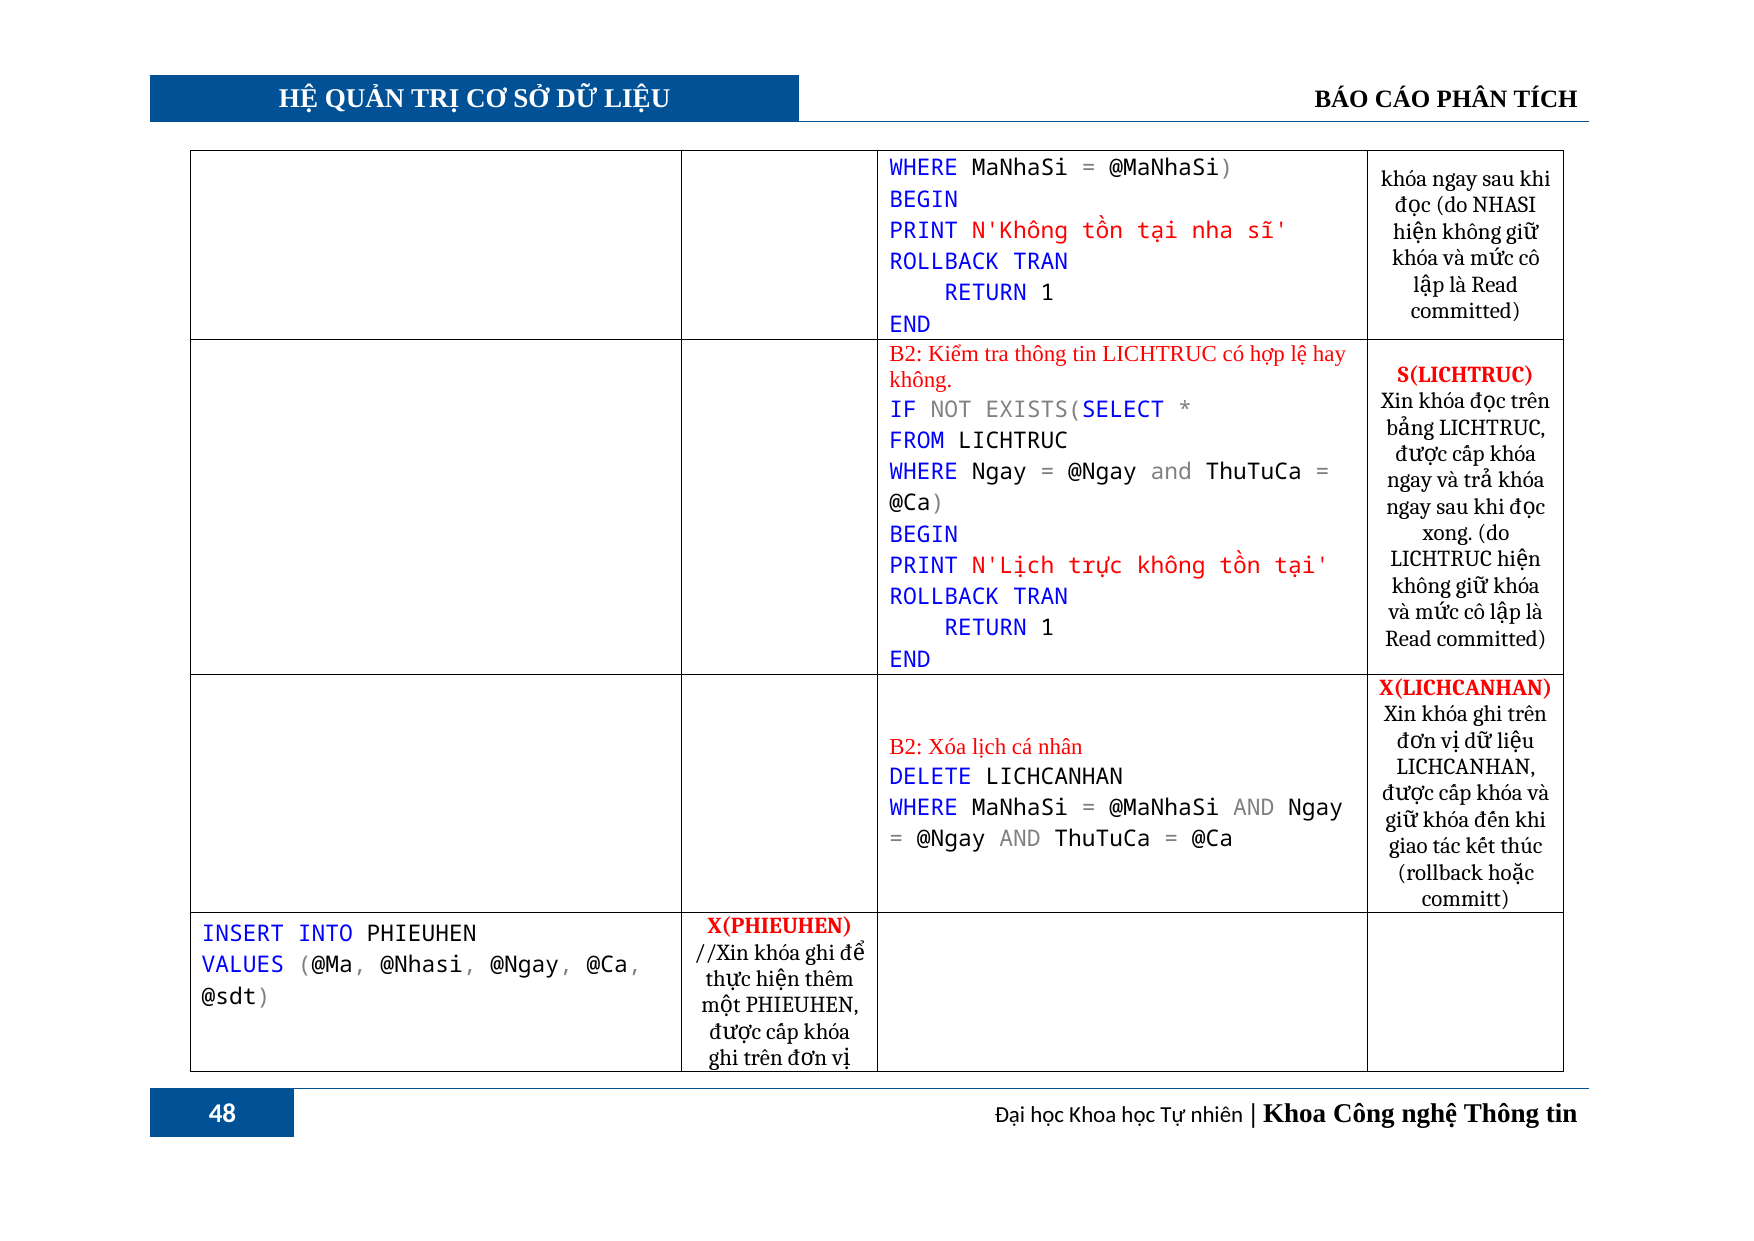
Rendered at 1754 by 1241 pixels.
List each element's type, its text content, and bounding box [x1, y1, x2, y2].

table_cell [191, 675, 681, 912]
table_cell X(LICHCANHAN) Xin khóa ghi trên đơn vị dữ liệu LICHCANHAN, được cấp khóa và giữ khóa đến khi giao tác kết thúc (rollback hoặc committ) [1368, 675, 1563, 912]
table_cell B2: Kiểm tra thông tin LICHTRUC có hợp lệ hay không. IF NOT EXISTS(SELECT * FROM LICHTRUC WHERE Ngay = @Ngay and ThuTuCa = @Ca) BEGIN PRINT N'Lịch trực không tồn tại' ROLLBACK TRAN RETURN 1 END [878, 340, 1367, 674]
table_cell [1368, 913, 1563, 1071]
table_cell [682, 913, 877, 1071]
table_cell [191, 913, 681, 1071]
table_cell [682, 151, 877, 339]
table_cell [878, 913, 1367, 1071]
table_cell [191, 151, 681, 339]
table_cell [878, 151, 1367, 339]
table_cell [682, 675, 877, 912]
table_cell B2: Xóa lịch cá nhân DELETE LICHCANHAN WHERE MaNhaSi = @MaNhaSi AND Ngay = @Ngay AND ThuTuCa = @Ca [878, 675, 1367, 912]
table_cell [1368, 151, 1563, 339]
table_cell S(LICHTRUC) Xin khóa đọc trên bảng LICHTRUC, được cấp khóa ngay và trả khóa ngay sau khi đọc xong. (do LICHTRUC hiện không giữ khóa và mức cô lập là Read committed) [1368, 340, 1563, 674]
table_cell [682, 340, 877, 674]
table_cell [191, 340, 681, 674]
